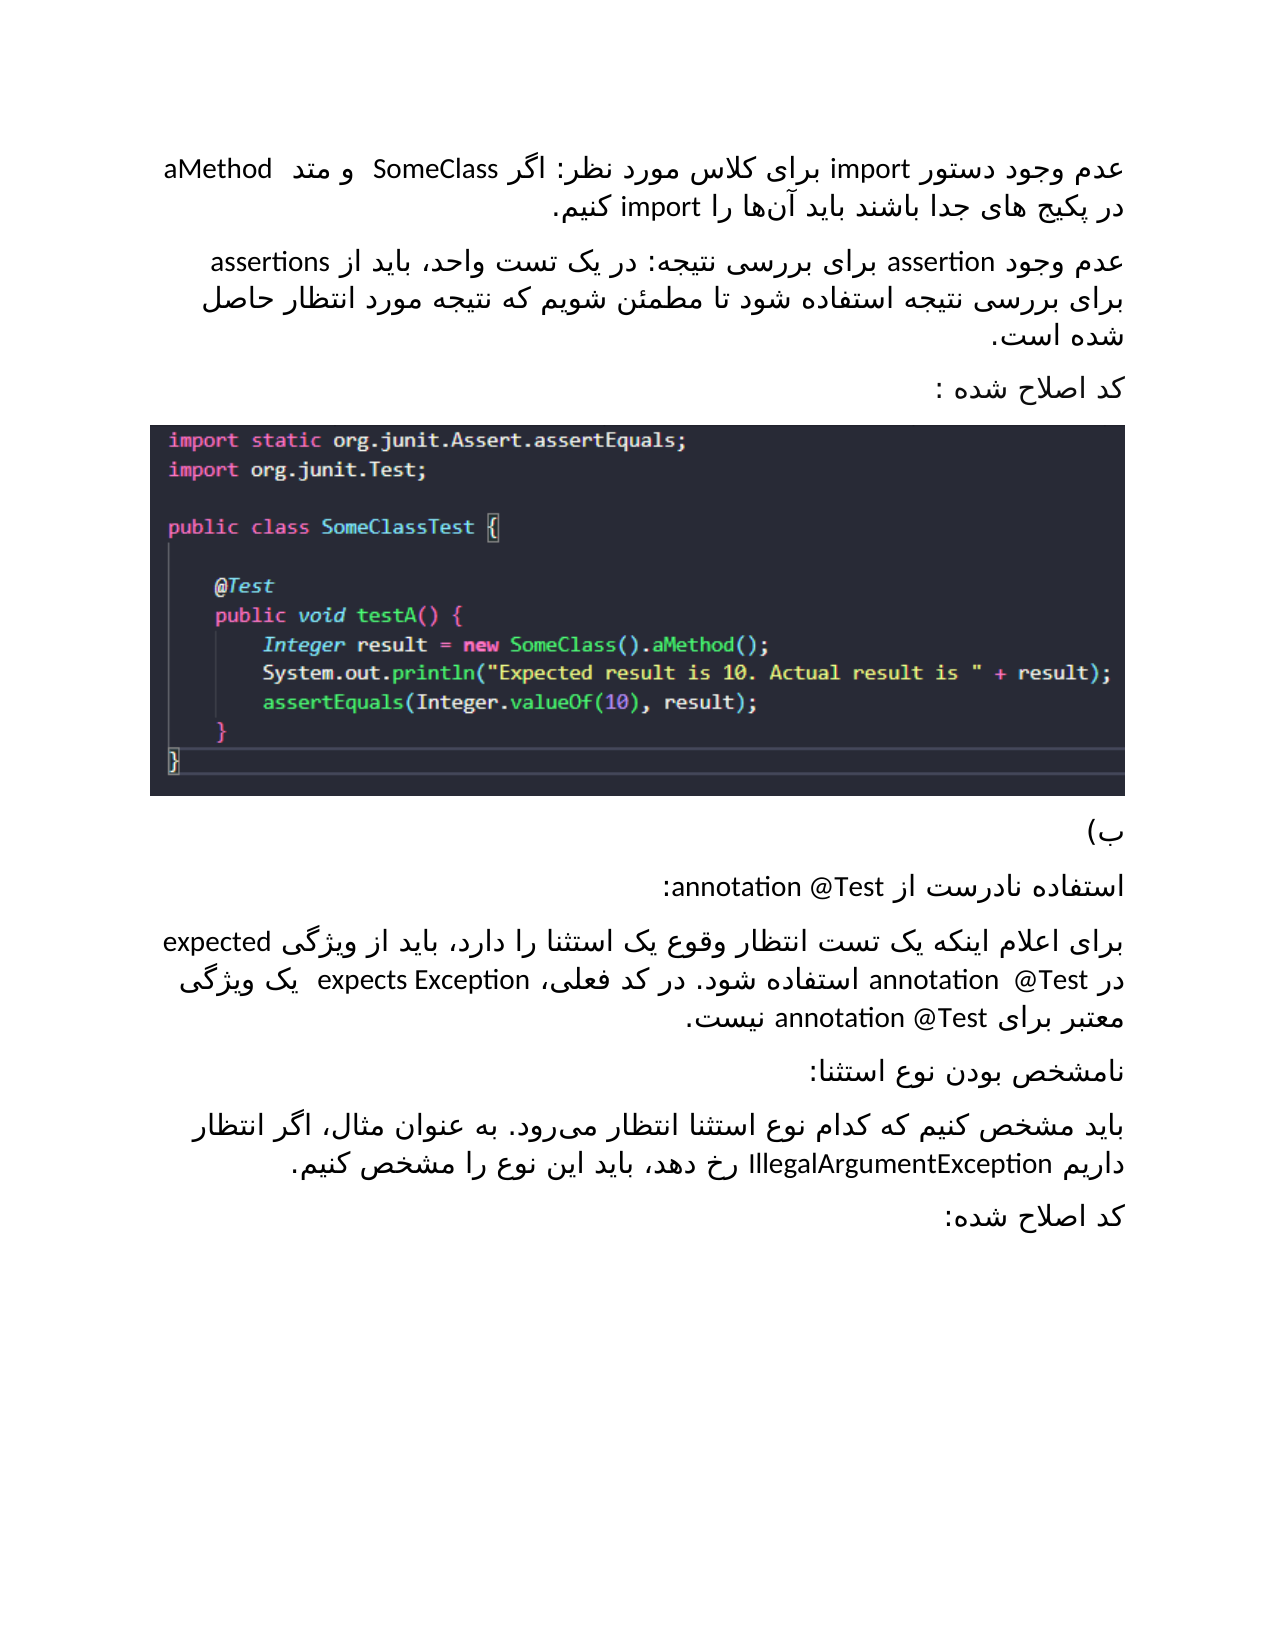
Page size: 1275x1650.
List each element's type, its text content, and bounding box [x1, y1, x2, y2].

text کد اصلاح شده : [150, 372, 1125, 406]
picture [150, 425, 1125, 796]
text کد اصلاح شده: [150, 1200, 1125, 1234]
text استفاده نادرست از annotation @Test: [150, 868, 1125, 903]
text برای اعلام اینکه یک تست انتظار وقوع یک استثنا را دارد، باید از ویژگی expected در annotation @Test استفاده شود. در کد فعلی، expects Exception یک ویژگی معتبر برای annotation @Test نیست. [150, 923, 1125, 1035]
text ب) [150, 814, 1125, 848]
text باید مشخص کنیم که کدام نوع استثنا انتظار می‌رود. به عنوان مثال، اگر انتظار داریم IllegalArgumentException رخ دهد، باید این نوع را مشخص کنیم. [150, 1108, 1125, 1180]
text عدم وجود assertion برای بررسی نتیجه: در یک تست واحد، باید از assertions برای بررسی نتیجه استفاده شود تا مطمئن شویم که نتیجه مورد انتظار حاصل شده است. [150, 243, 1125, 352]
text عدم وجود دستور import برای کلاس مورد نظر: اگر SomeClass و متد aMethod در پکیج های جدا باشند باید آن‌ها را import کنیم. [150, 150, 1125, 224]
text نامشخص بودن نوع استثنا: [150, 1055, 1125, 1089]
